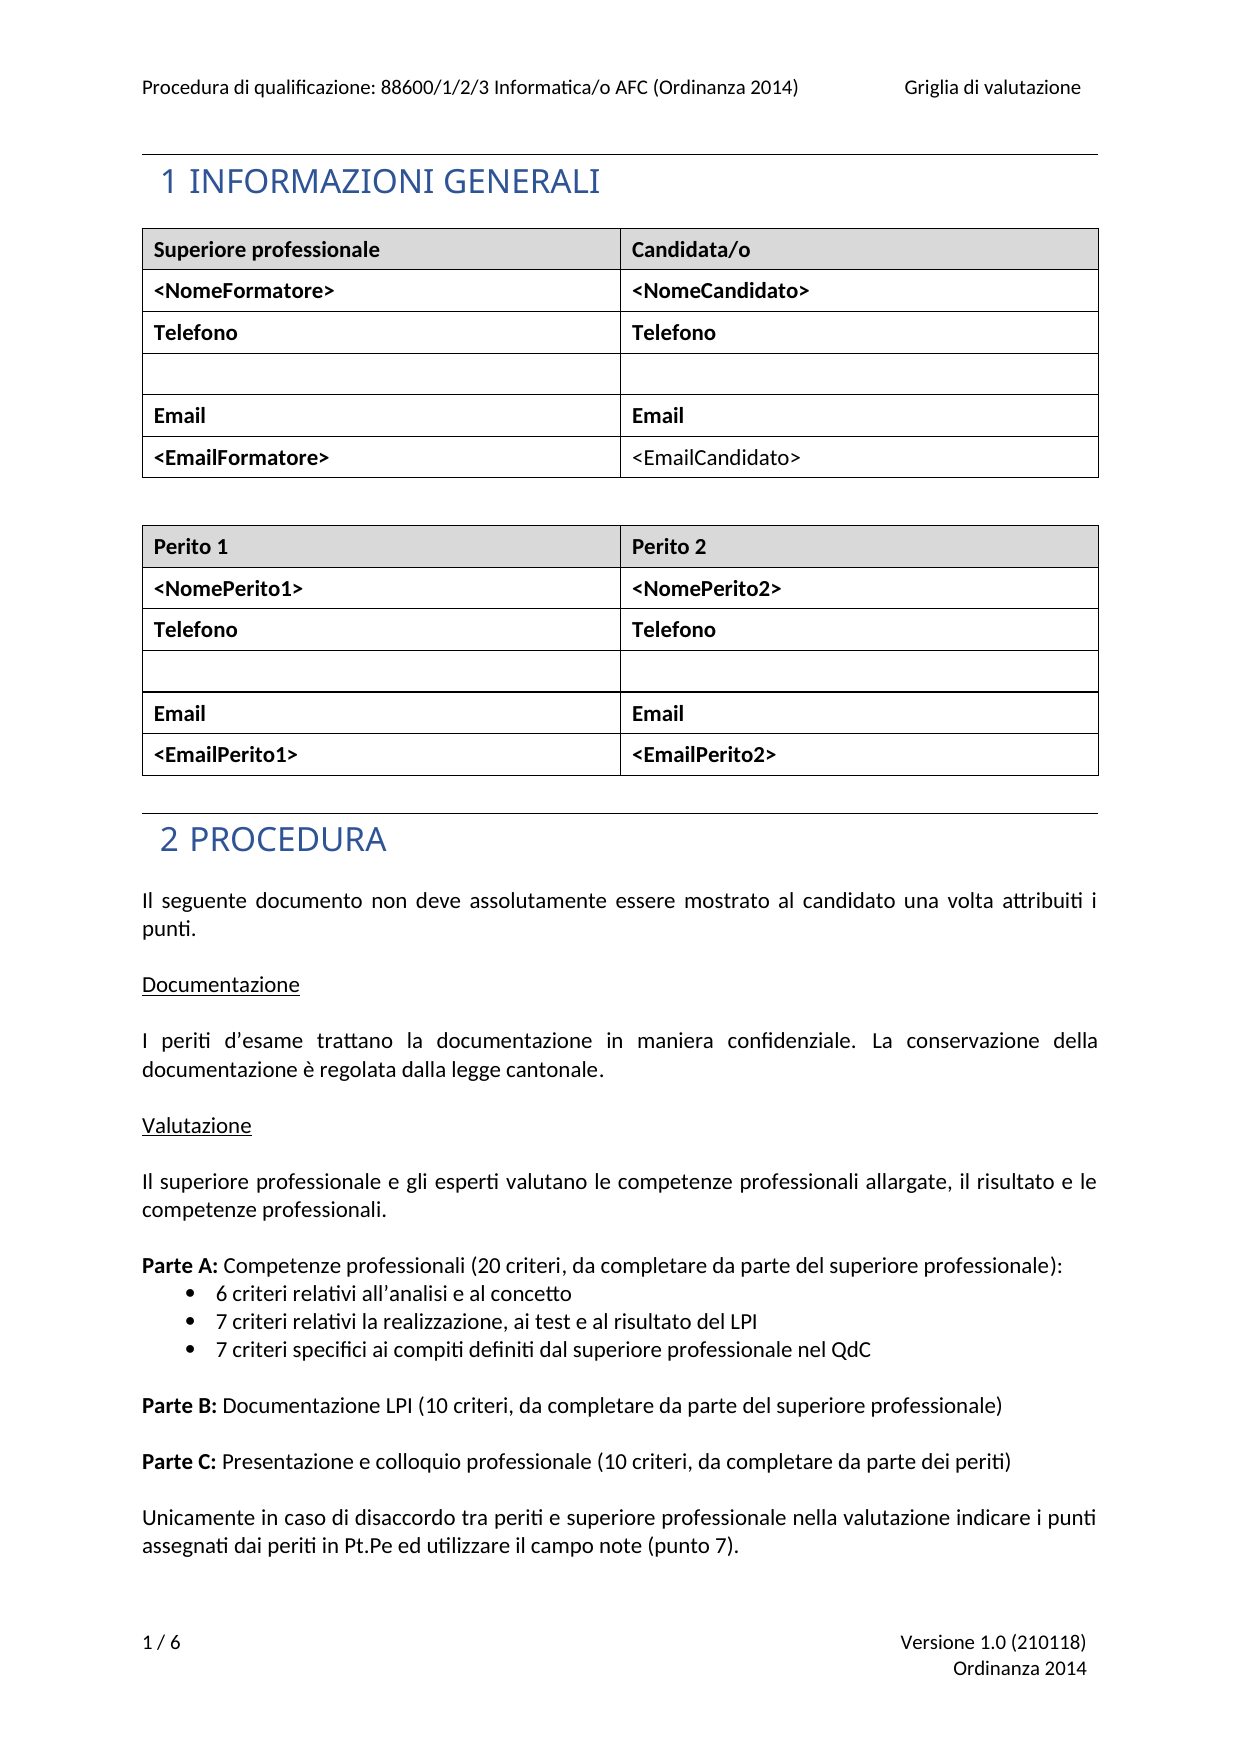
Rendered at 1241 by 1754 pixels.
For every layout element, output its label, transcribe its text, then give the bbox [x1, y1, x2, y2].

table_cell <EmailPerito1> [143, 734, 620, 774]
table_cell [621, 354, 1098, 394]
text Il seguente documento non deve assolutamente essere mostrato al candidato una volta attribuiti i punti. [142, 887, 1098, 943]
table_cell <EmailFormatore> [143, 437, 620, 477]
table_cell <NomePerito2> [621, 568, 1098, 608]
table_cell Telefono [143, 312, 620, 352]
text Il superiore professionale e gli esperti valutano le competenze professionali allargate, il risultato e le competenze professionali. [142, 1167, 1098, 1223]
table_cell <NomeCandidato> [621, 270, 1098, 311]
table_cell <EmailCandidato> [621, 437, 1098, 477]
table_cell <NomePerito1> [143, 568, 620, 608]
table_header Superiore professionale [143, 229, 620, 269]
text Documentazione [142, 971, 1098, 999]
list 7 criteri specifici ai compiti definiti dal superiore professionale nel QdC [186, 1335, 1098, 1363]
table_cell [143, 651, 620, 691]
table_cell <NomeFormatore> [143, 270, 620, 311]
subtitle INFORMAZIONI GENERALI [142, 155, 1098, 203]
table_cell Telefono [621, 312, 1098, 352]
text Parte C: Presentazione e colloquio professionale (10 criteri, da completare da parte dei periti) [142, 1447, 1098, 1475]
table_cell Telefono [621, 609, 1098, 650]
table_cell Email [621, 395, 1098, 436]
table_header Perito 2 [621, 526, 1098, 567]
text Valutazione [142, 1111, 1098, 1139]
table_header Candidata/o [621, 229, 1098, 269]
text I periti d’esame trattano la documentazione in maniera confidenziale. La conservazione della documentazione è regolata dalla legge cantonale. [142, 1027, 1098, 1083]
list 7 criteri relativi la realizzazione, ai test e al risultato del LPI [186, 1307, 1098, 1335]
table_cell Telefono [143, 609, 620, 650]
table_cell [621, 651, 1098, 691]
table_cell [143, 354, 620, 394]
subtitle PROCEDURA [142, 814, 1098, 862]
text Parte A: Competenze professionali (20 criteri, da completare da parte del superiore professionale): [142, 1251, 1098, 1279]
table_cell <EmailPerito2> [621, 734, 1098, 774]
text Parte B: Documentazione LPI (10 criteri, da completare da parte del superiore professionale) [142, 1391, 1098, 1419]
table_cell Email [143, 693, 620, 733]
list 6 criteri relativi all’analisi e al concetto [186, 1279, 1098, 1307]
table_cell Email [143, 395, 620, 436]
table_cell Email [621, 693, 1098, 733]
table_header Perito 1 [143, 526, 620, 567]
text Unicamente in caso di disaccordo tra periti e superiore professionale nella valutazione indicare i punti assegnati dai periti in Pt.Pe ed utilizzare il campo note (punto 7). [142, 1503, 1098, 1559]
